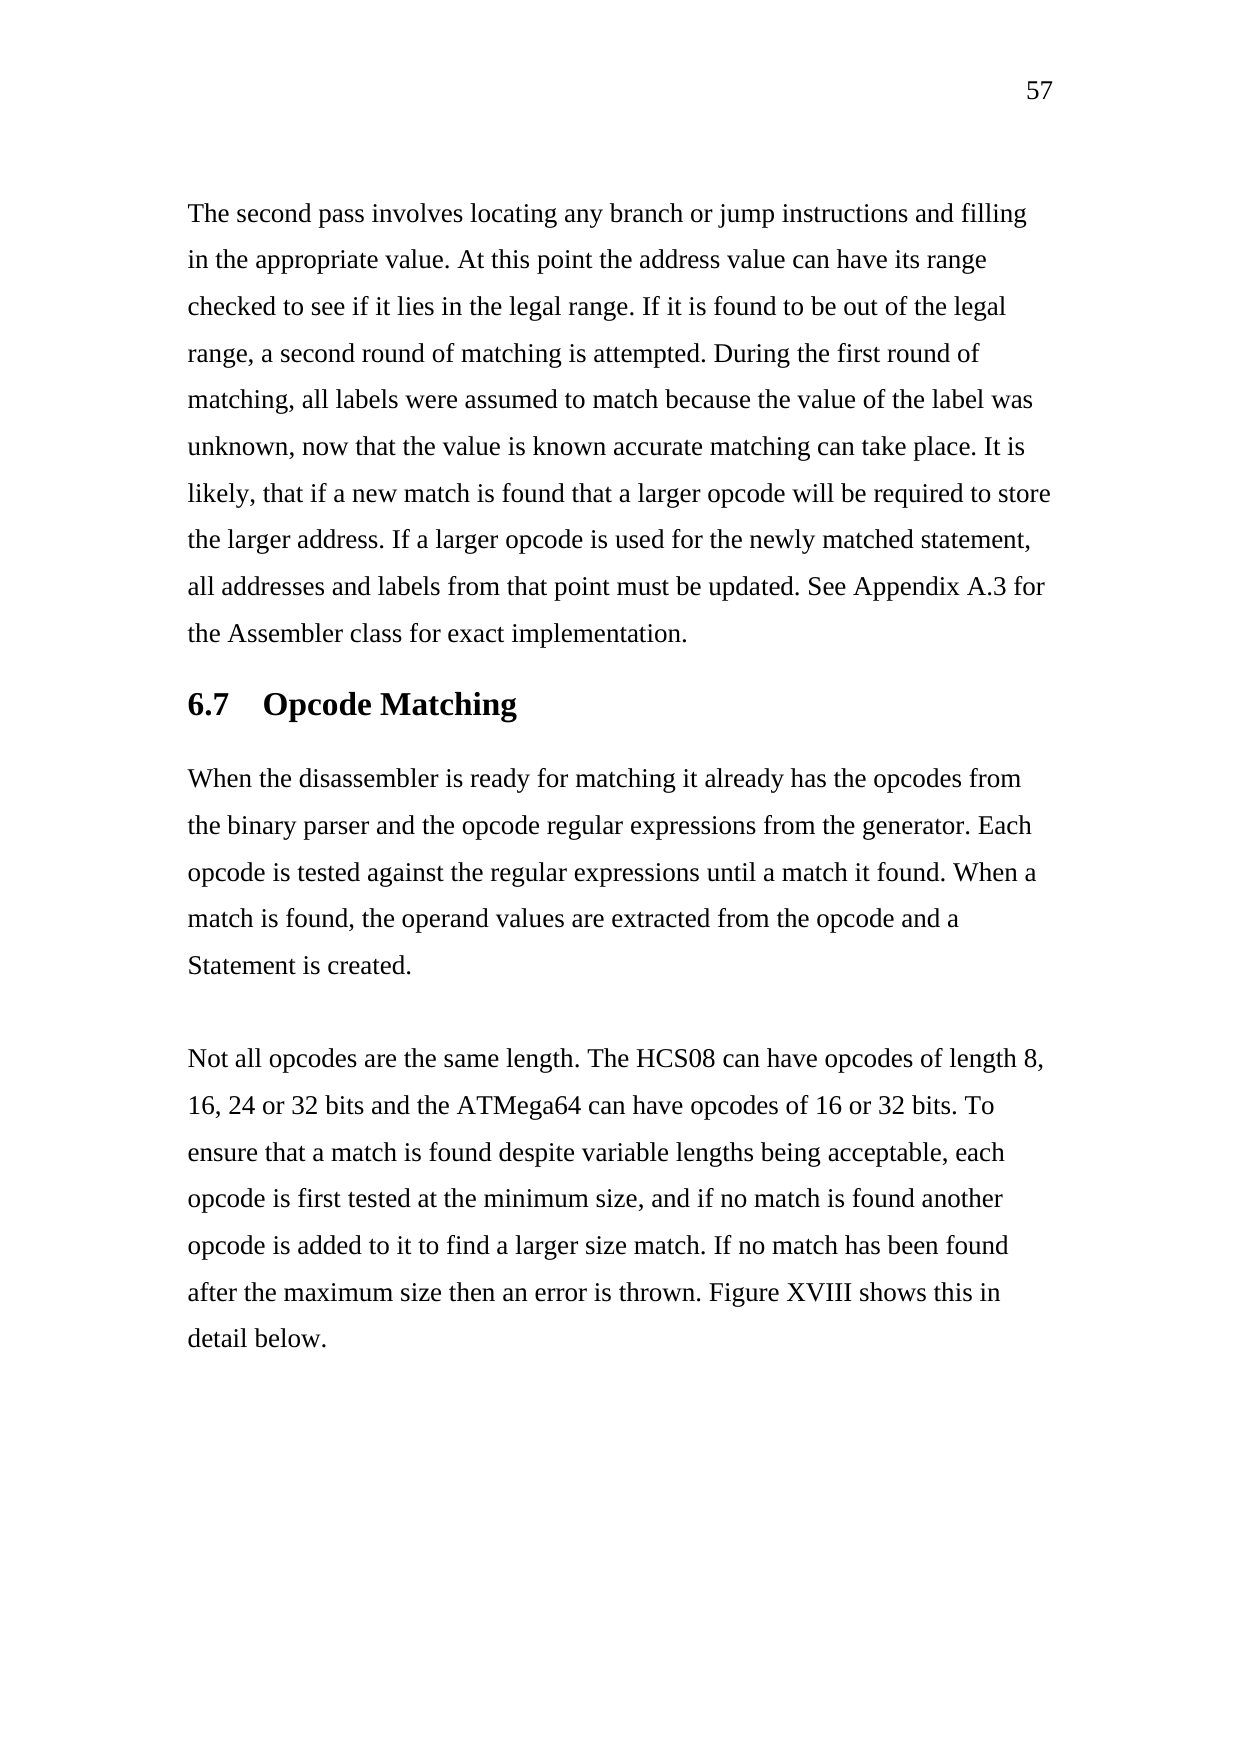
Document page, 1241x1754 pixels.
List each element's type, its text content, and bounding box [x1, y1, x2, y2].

text The second pass involves locating any branch or jump instructions and filling in the appropriate value. At this point the address value can have its range checked to see if it lies in the legal range. If it is found to be out of the legal range, a second round of matching is attempted. During the first round of matching, all labels were assumed to match because the value of the label was unknown, now that the value is known accurate matching can take place. It is likely, that if a new match is found that a larger opcode will be required to store the larger address. If a larger opcode is used for the newly matched statement, all addresses and labels from that point must be updated. See Appendix A.3 for the Assembler class for exact implementation. [187, 197, 1053, 648]
text Not all opcodes are the same length. The HCS08 can have opcodes of length 8, 16, 24 or 32 bits and the ATMega64 can have opcodes of 16 or 32 bits. To ensure that a match is found despite variable lengths being acceptable, each opcode is first tested at the minimum size, and if no match is found another opcode is added to it to find a larger size match. If no match has been found after the maximum size then an error is thrown. Figure XVIII shows this in detail below. [187, 1042, 1053, 1354]
text When the disassembler is ready for matching it already has the opcodes from the binary parser and the opcode regular expressions from the generator. Each opcode is tested against the regular expressions until a match it found. When a match is found, the operand values are extracted from the opcode and a Statement is created. [187, 762, 1053, 980]
subtitle Opcode Matching [187, 684, 1053, 722]
